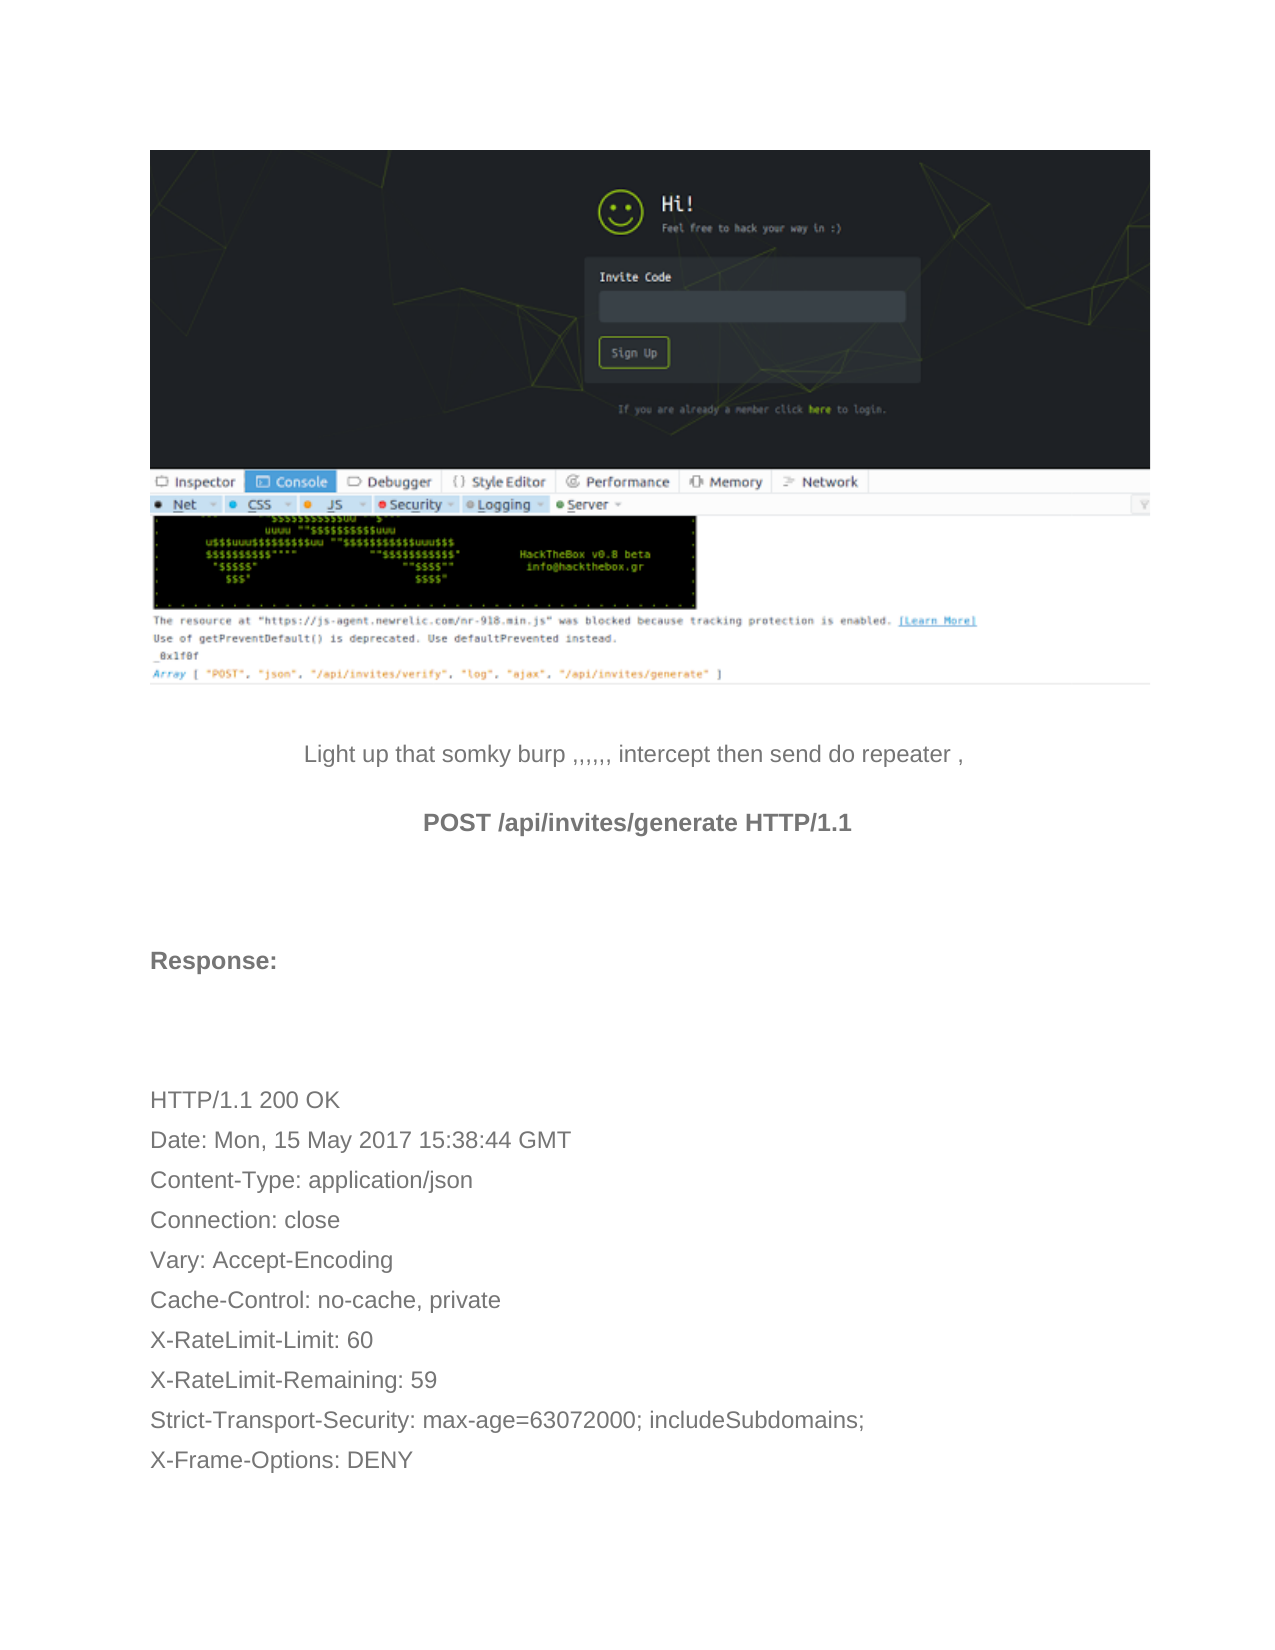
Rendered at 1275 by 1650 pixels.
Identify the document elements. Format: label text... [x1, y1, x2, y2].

text Light up that somky burp ,,,,,, intercept then send do repeater , [150, 727, 1125, 767]
text Response: [150, 935, 1125, 975]
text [150, 1073, 1125, 1473]
text POST /api/invites/generate HTTP/1.1 [150, 797, 1125, 837]
picture [150, 150, 1150, 688]
